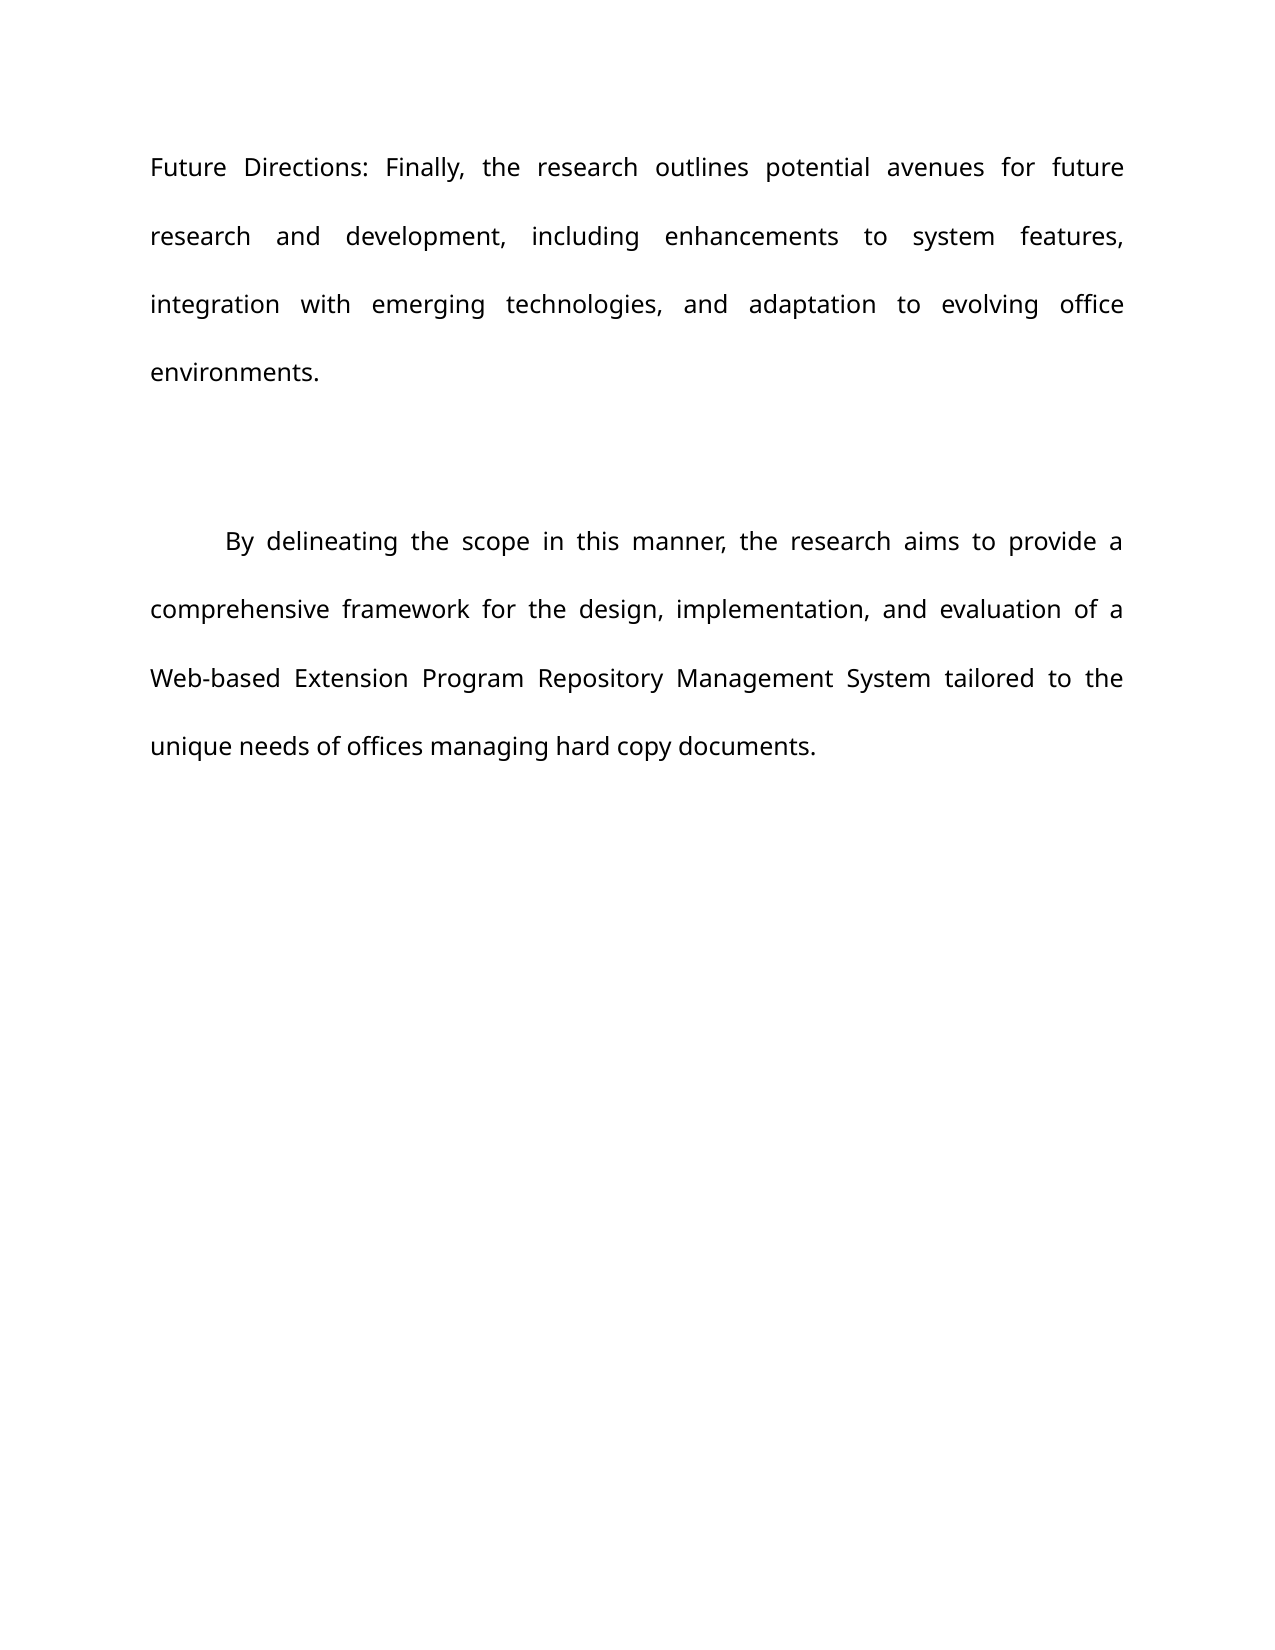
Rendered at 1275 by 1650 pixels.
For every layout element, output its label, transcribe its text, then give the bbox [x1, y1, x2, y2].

text By delineating the scope in this manner, the research aims to provide a comprehensive framework for the design, implementation, and evaluation of a Web-based Extension Program Repository Management System tailored to the unique needs of offices managing hard copy documents. [150, 524, 1125, 762]
text Future Directions: Finally, the research outlines potential avenues for future research and development, including enhancements to system features, integration with emerging technologies, and adaptation to evolving office environments. [150, 150, 1125, 388]
